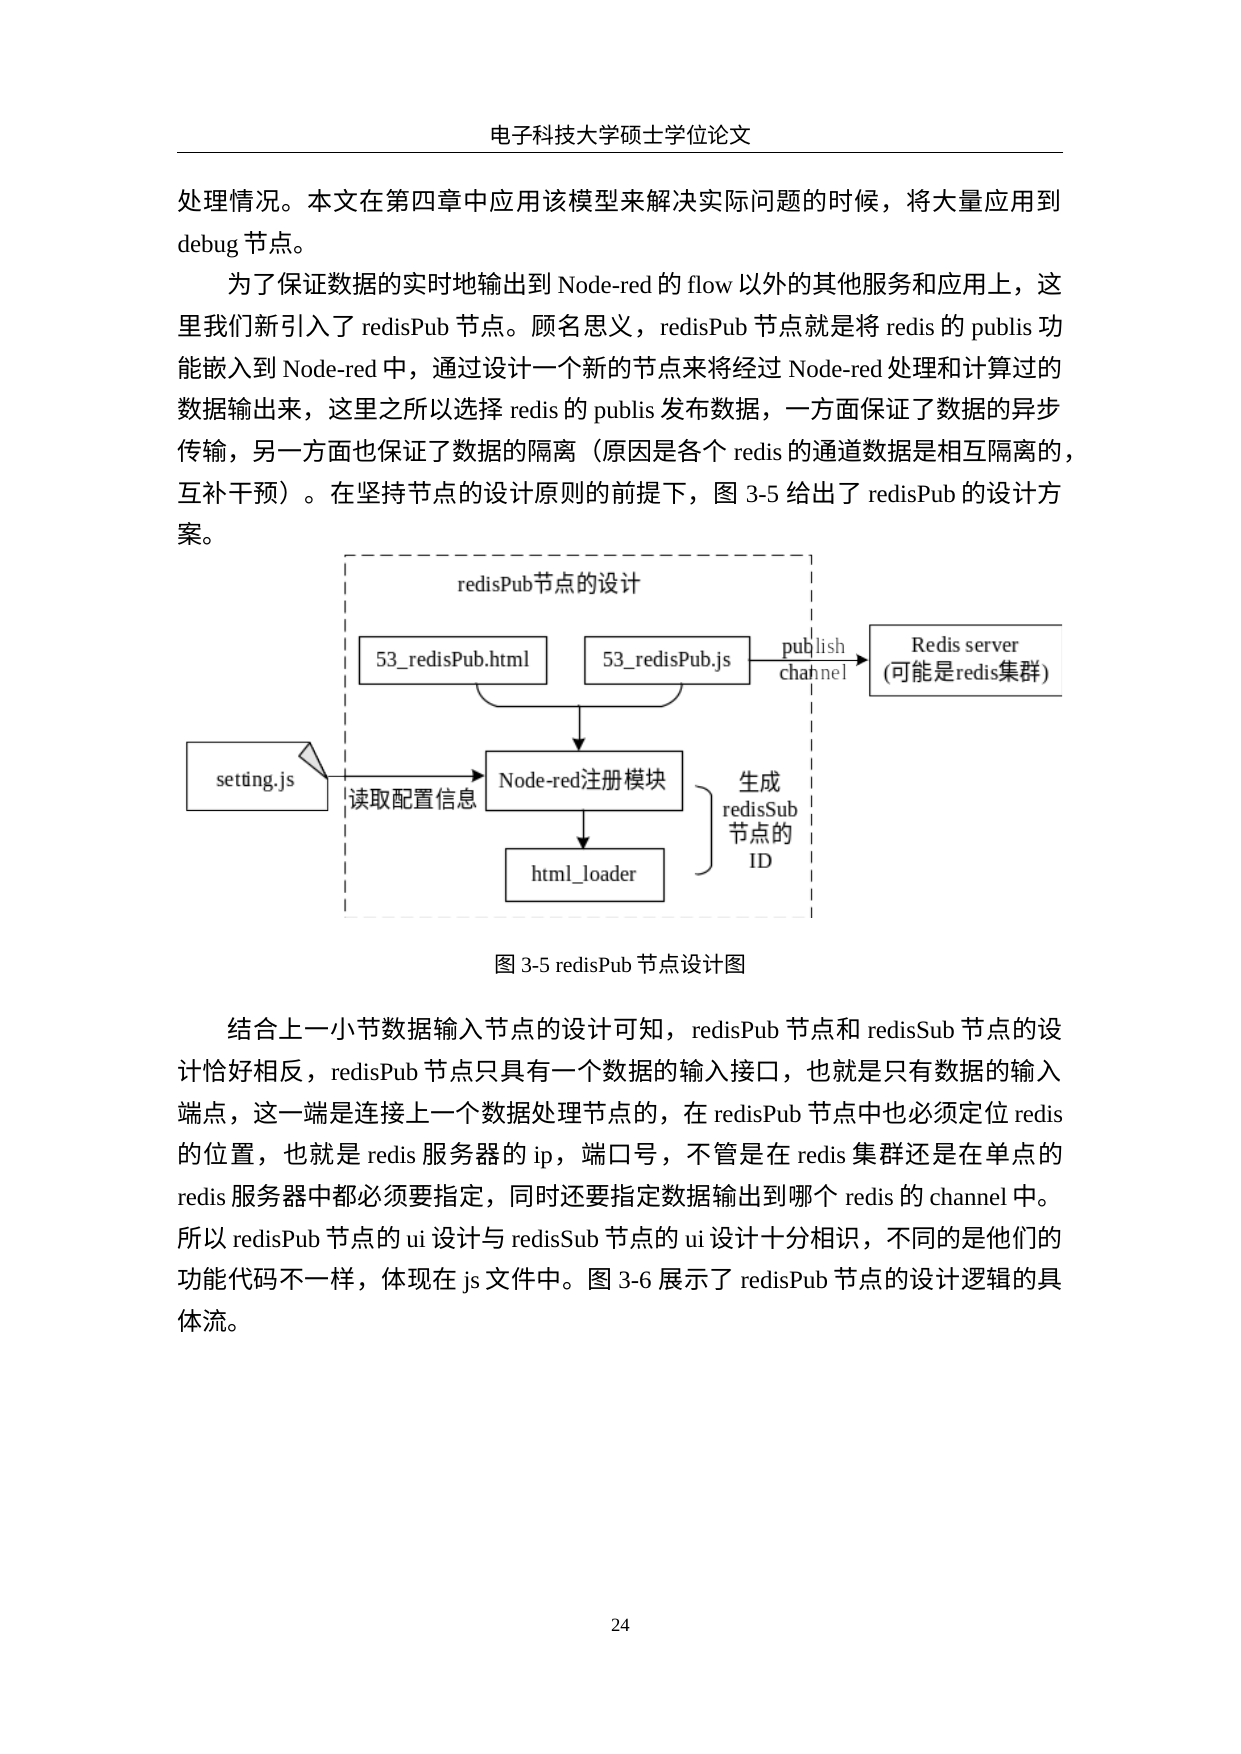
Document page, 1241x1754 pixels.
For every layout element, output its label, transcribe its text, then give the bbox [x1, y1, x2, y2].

text 图3-5 redisPub节点设计图 [177, 939, 1063, 980]
text 结合上一小节数据输入节点的设计可知，redisPub节点和redisSub节点的设计恰好相反，redisPub节点只具有一个数据的输入接口，也就是只有数据的输入端点，这一端是连接上一个数据处理节点的，在redisPub节点中也必须定位redis的位置，也就是redis服务器的ip，端口号，不管是在redis集群还是在单点的redis服务器中都必须要指定，同时还要指定数据输出到哪个redis的channel中。所以redisPub节点的ui设计与redisSub节点的ui设计十分相识，不同的是他们的功能代码不一样，体现在js文件中。图3-6 展示了redisPub节点的设计逻辑的具体流。 [177, 1005, 1063, 1339]
text 为了保证数据的实时地输出到Node-red的flow以外的其他服务和应用上，这里我们新引入了redisPub节点。顾名思义，redisPub节点就是将redis的publis功能嵌入到Node-red中，通过设计一个新的节点来将经过Node-red处理和计算过的数据输出来，这里之所以选择redis的publis发布数据，一方面保证了数据的异步传输，另一方面也保证了数据的隔离（原因是各个redis的通道数据是相互隔离的，互补干预）。在坚持节点的设计原则的前提下，图3-5 给出了redisPub的设计方案。 [177, 261, 1063, 552]
text 有了debug节点，可以方便用户在编写自己的flow的时候，及时查看数据的处理情况。本文在第四章中应用该模型来解决实际问题的时候，将大量应用到debug节点。 [177, 177, 1063, 261]
